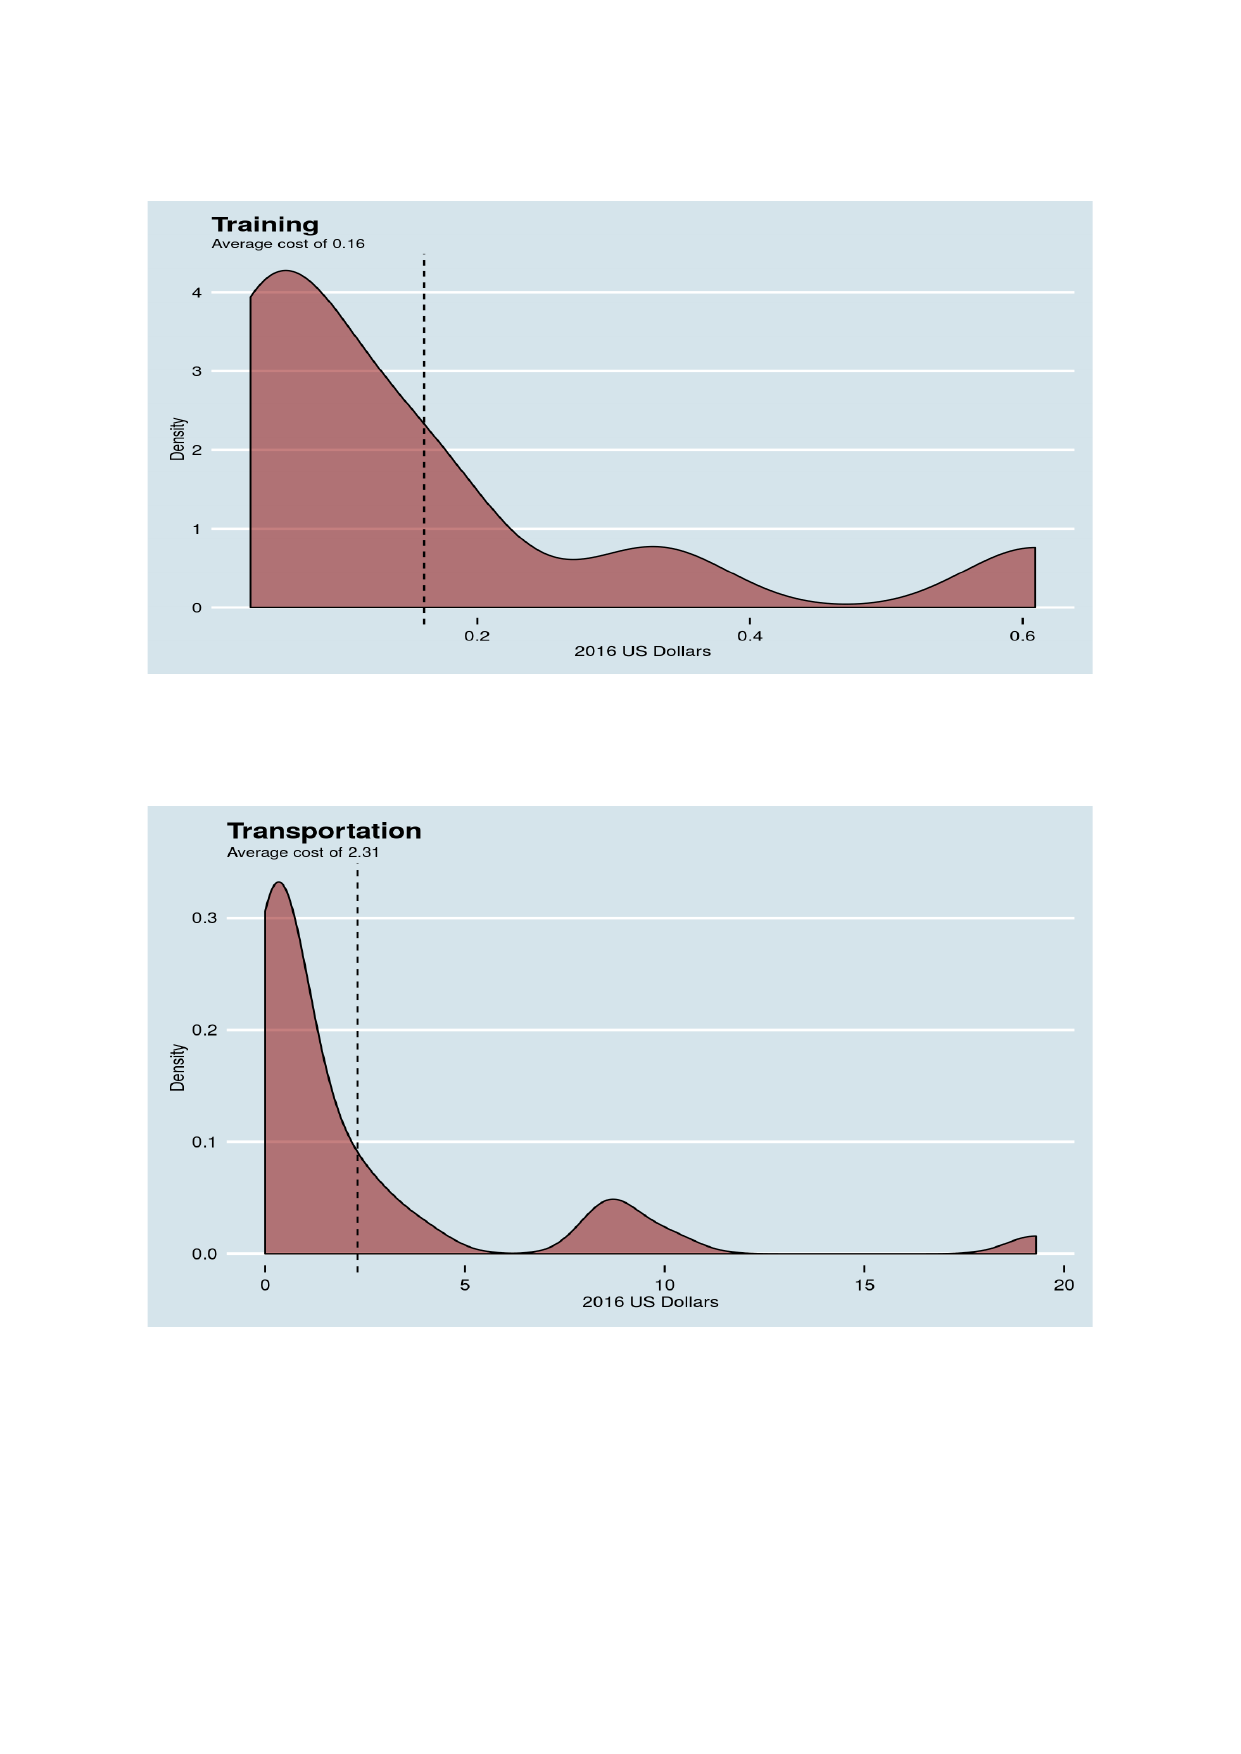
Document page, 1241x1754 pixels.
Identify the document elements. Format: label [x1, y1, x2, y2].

picture [147, 201, 1093, 674]
picture [147, 806, 1093, 1327]
